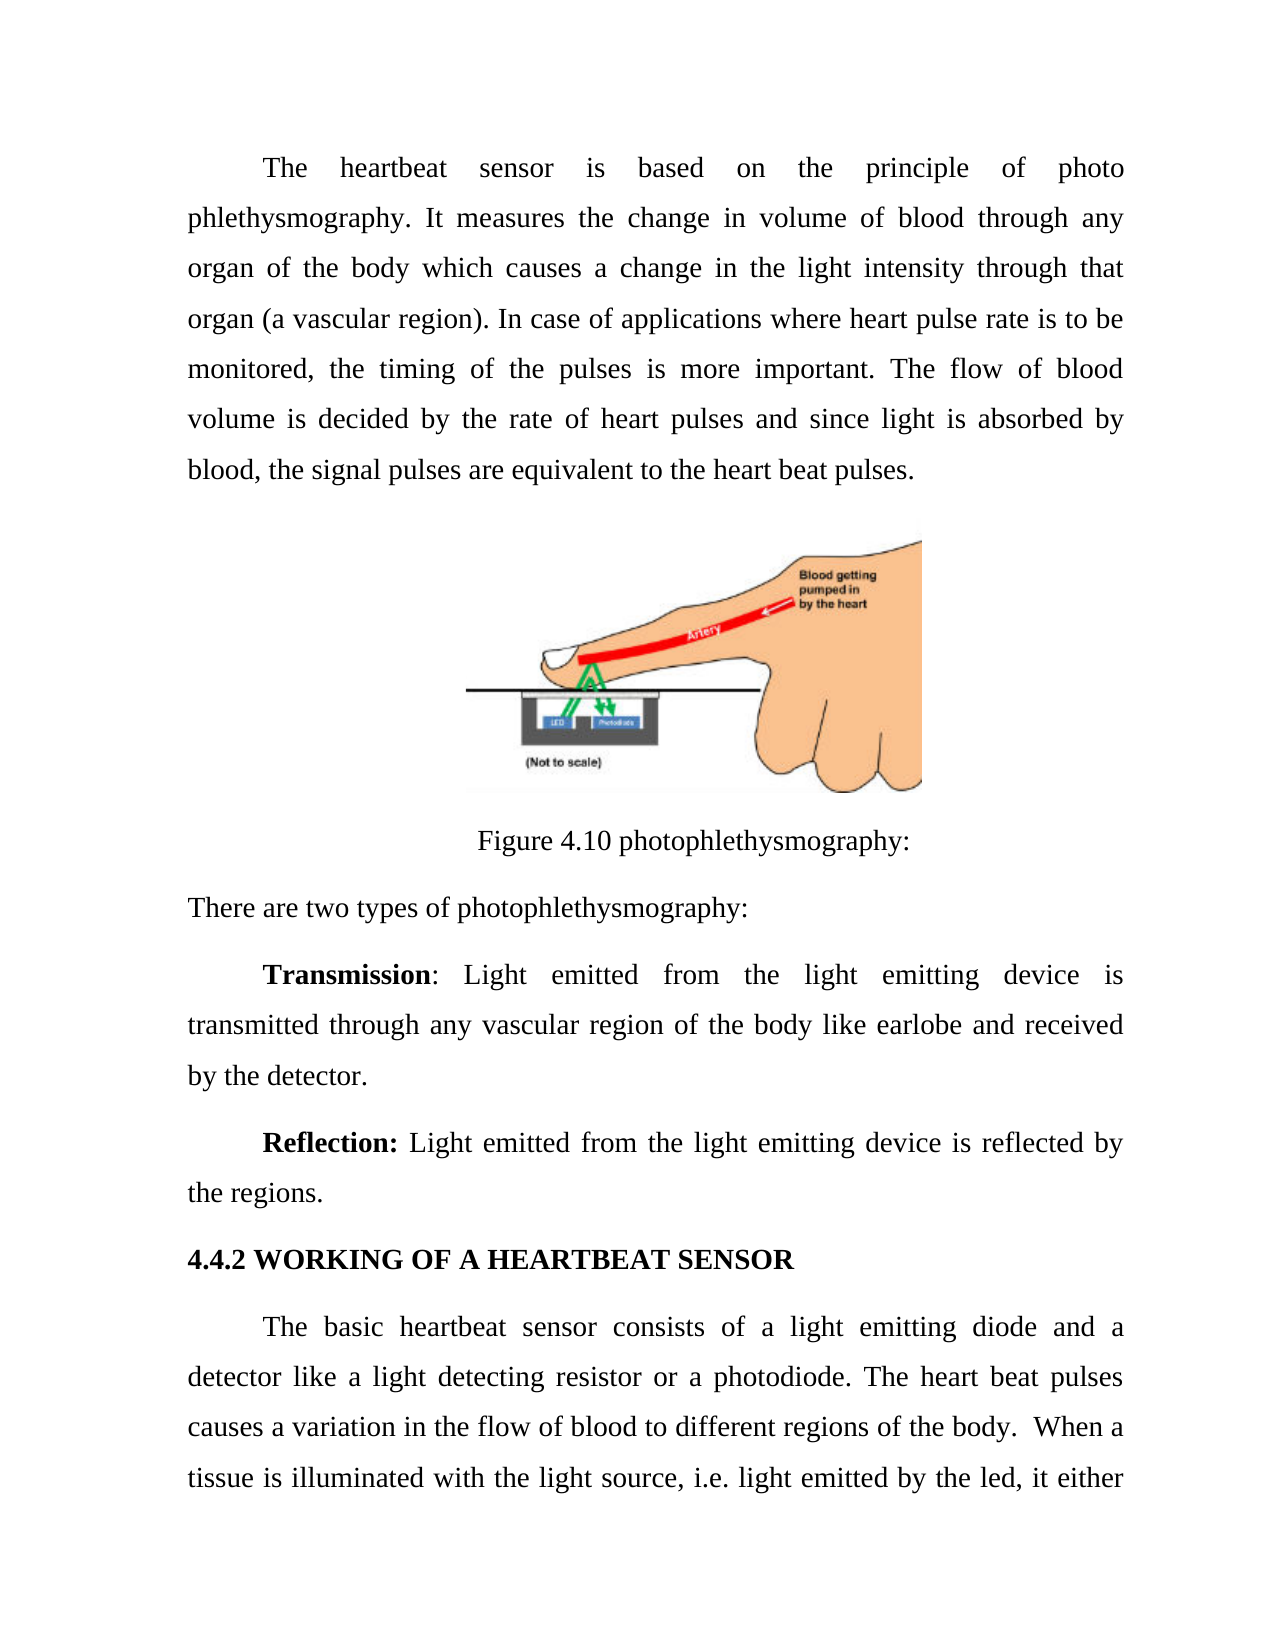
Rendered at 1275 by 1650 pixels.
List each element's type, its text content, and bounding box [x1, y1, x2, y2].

picture [465, 518, 922, 793]
text Transmission: Light emitted from the light emitting device is transmitted through any vascular region of the body like earlobe and received by the detector. [187, 957, 1125, 1091]
text Figure 4.10 photophlethysmography: [187, 823, 1125, 857]
text Reflection: Light emitted from the light emitting device is reflected by the regions. [187, 1125, 1125, 1208]
text The heartbeat sensor is based on the principle of photo phlethysmography. It measures the change in volume of blood through any organ of the body which causes a change in the light intensity through that organ (a vascular region). In case of applications where heart pulse rate is to be monitored, the timing of the pulses is more important. The flow of blood volume is decided by the rate of heart pulses and since light is absorbed by blood, the signal pulses are equivalent to the heart beat pulses. [187, 150, 1125, 485]
text There are two types of photophlethysmography: [187, 890, 1125, 924]
text 4.4.2 WORKING OF A HEARTBEAT SENSOR [187, 1242, 1125, 1276]
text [187, 1309, 1125, 1493]
